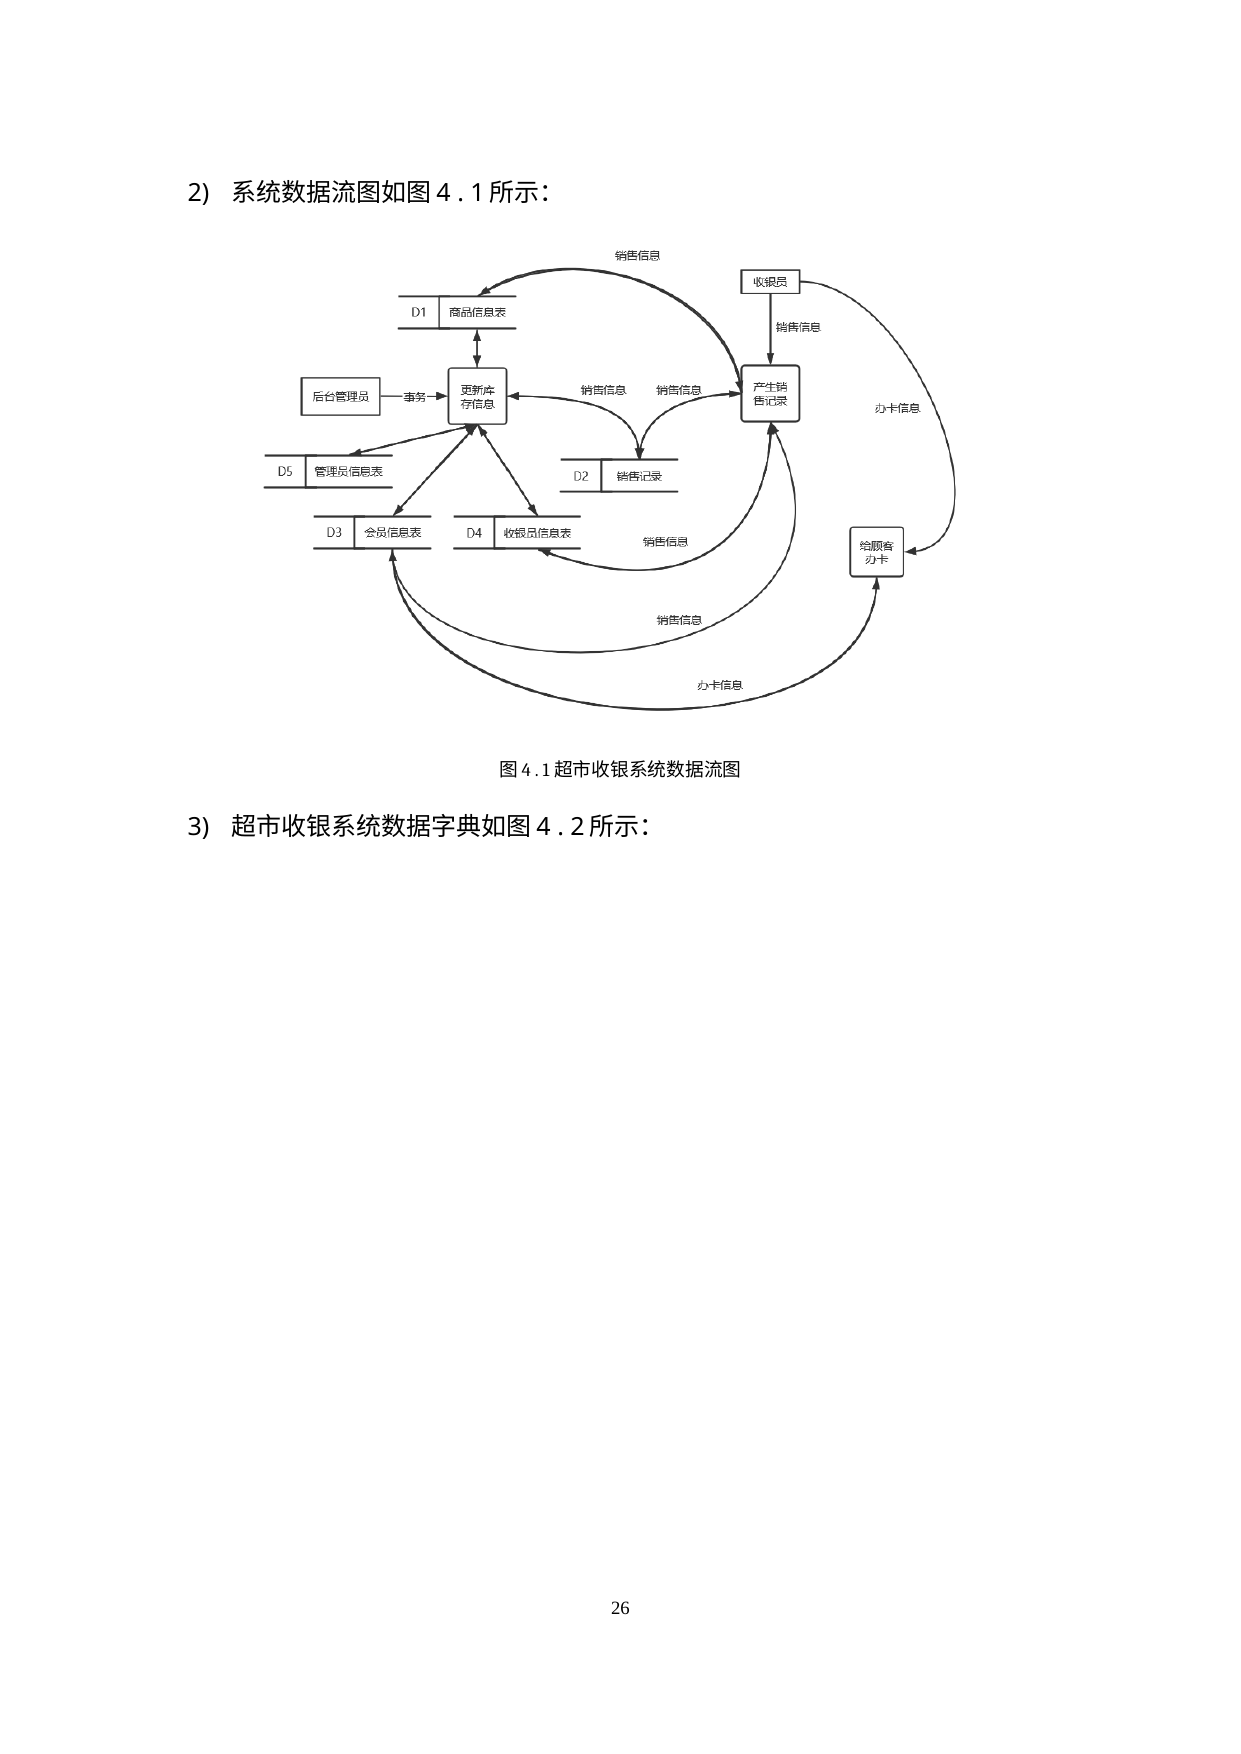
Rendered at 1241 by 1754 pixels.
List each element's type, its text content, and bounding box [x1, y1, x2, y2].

list 系统数据流图如图4 . 1所示： [187, 158, 1053, 223]
picture [248, 232, 992, 730]
text 图4 . 1 超市收银系统数据流图 [187, 752, 1053, 785]
list 超市收银系统数据字典如图4 . 2所示： [187, 792, 1053, 857]
